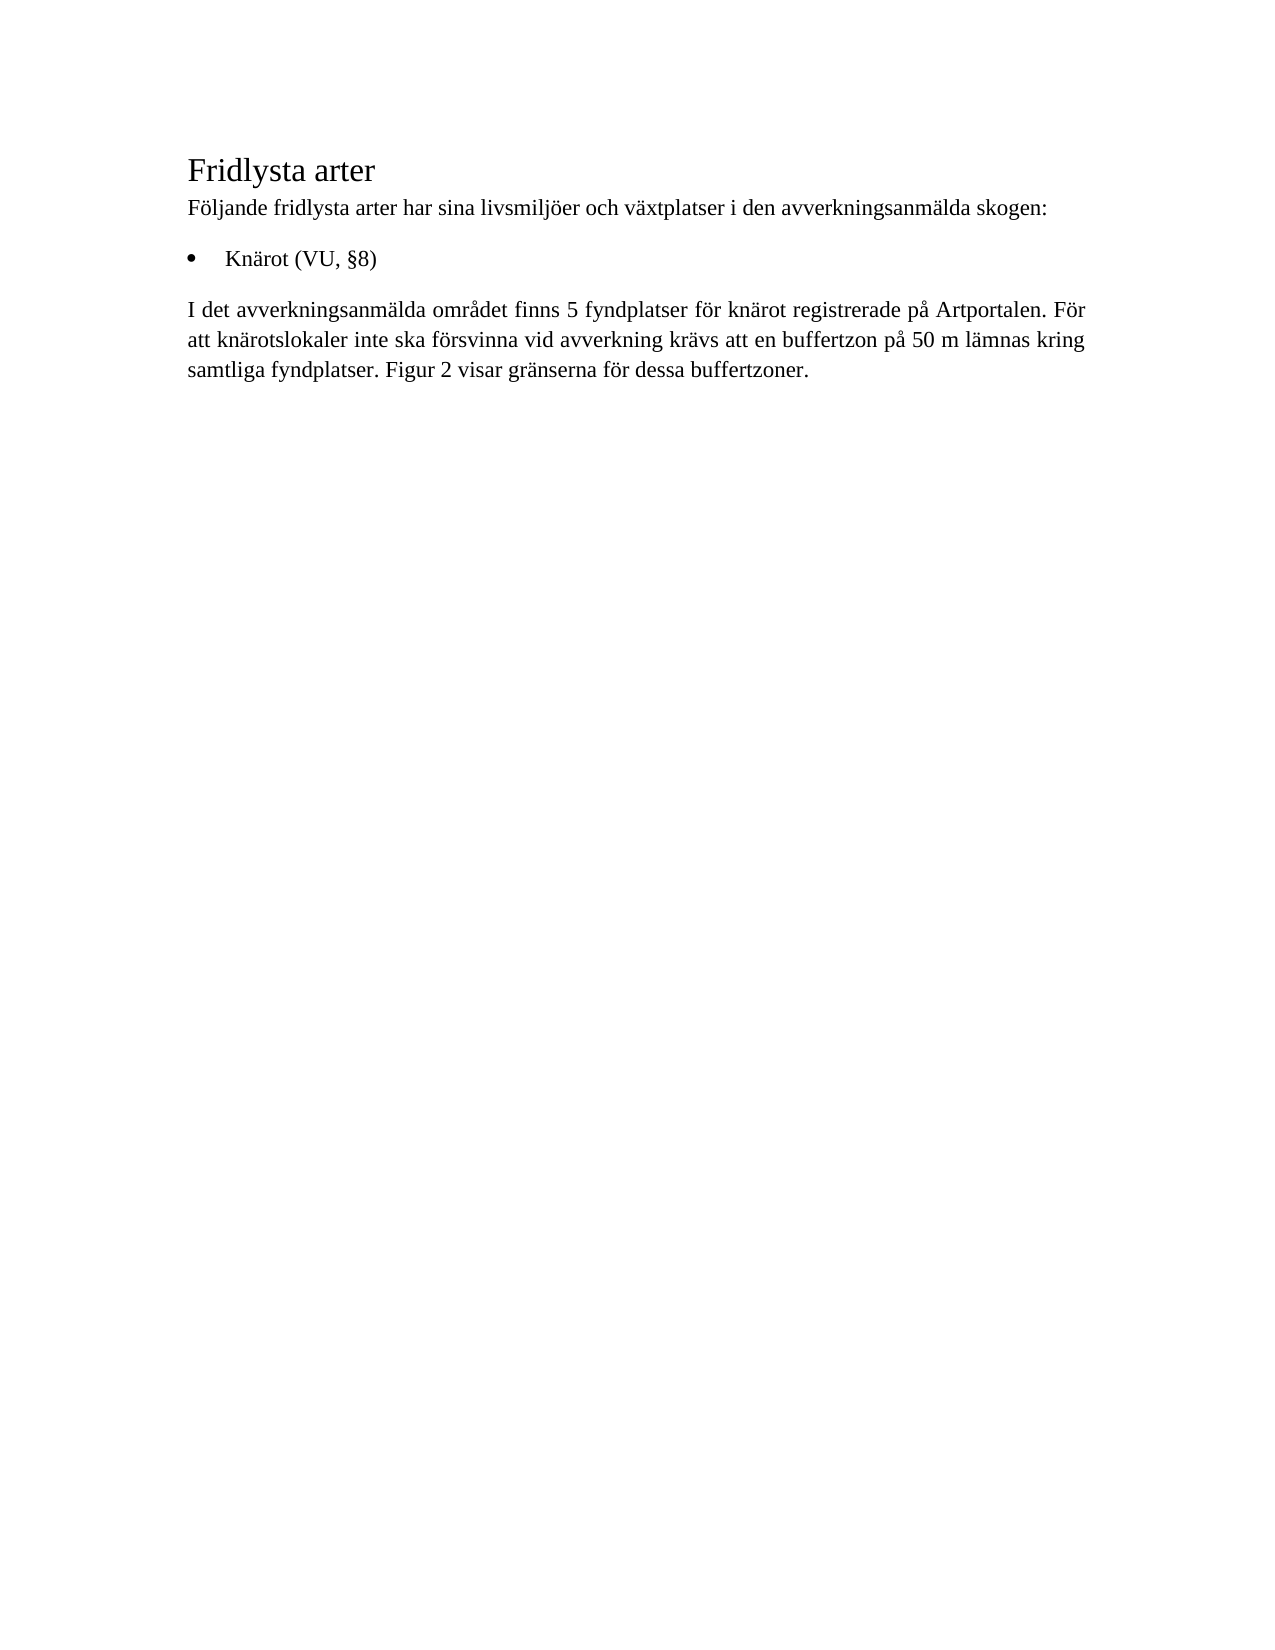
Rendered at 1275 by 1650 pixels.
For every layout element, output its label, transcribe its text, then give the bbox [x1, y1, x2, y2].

list Knärot (VU, §8) [187, 245, 1087, 271]
text Följande fridlysta arter har sina livsmiljöer och växtplatser i den avverkningsanmälda skogen: [187, 194, 1087, 220]
subtitle Fridlysta arter [187, 150, 1087, 188]
text I det avverkningsanmälda området finns 5 fyndplatser för knärot registrerade på Artportalen. För att knärotslokaler inte ska försvinna vid avverkning krävs att en buffertzon på 50 m lämnas kring samtliga fyndplatser. Figur 2 visar gränserna för dessa buffertzoner. [187, 296, 1087, 383]
